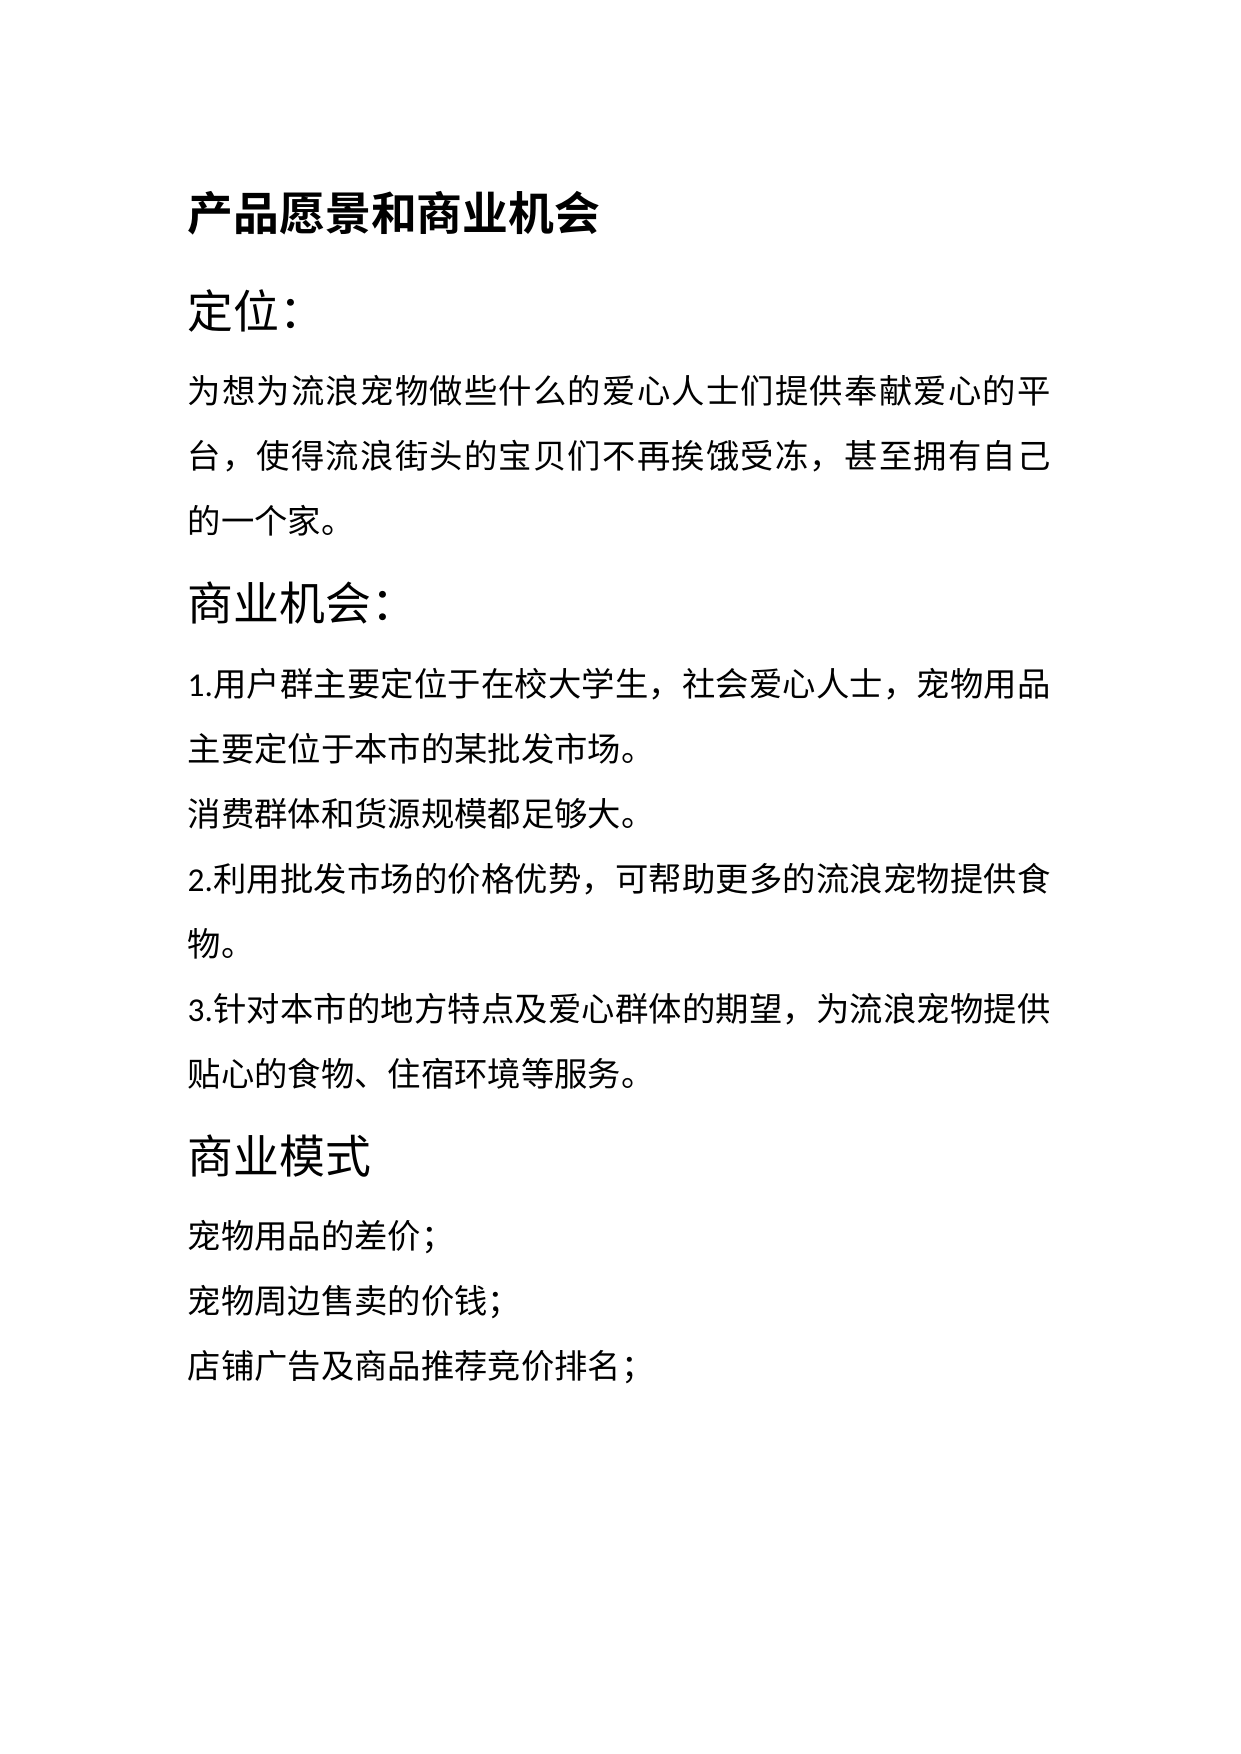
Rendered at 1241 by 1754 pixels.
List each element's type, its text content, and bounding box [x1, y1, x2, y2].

text 消费群体和货源规模都足够大。 [187, 779, 1053, 844]
text 产品愿景和商业机会 [187, 162, 1053, 259]
text 3.针对本市的地方特点及爱心群体的期望，为流浪宠物提供贴心的食物、住宿环境等服务。 [187, 974, 1053, 1104]
text 2.利用批发市场的价格优势，可帮助更多的流浪宠物提供食物。 [187, 844, 1053, 974]
text 店铺广告及商品推荐竞价排名； [187, 1332, 1053, 1397]
text 商业模式 [187, 1104, 1053, 1202]
text 商业机会： [187, 552, 1053, 649]
text 宠物周边售卖的价钱； [187, 1267, 1053, 1332]
text 1.用户群主要定位于在校大学生，社会爱心人士，宠物用品主要定位于本市的某批发市场。 [187, 649, 1053, 779]
text 为想为流浪宠物做些什么的爱心人士们提供奉献爱心的平台，使得流浪街头的宝贝们不再挨饿受冻，甚至拥有自己的一个家。 [187, 357, 1053, 552]
text 宠物用品的差价； [187, 1202, 1053, 1267]
text 定位： [187, 259, 1053, 357]
